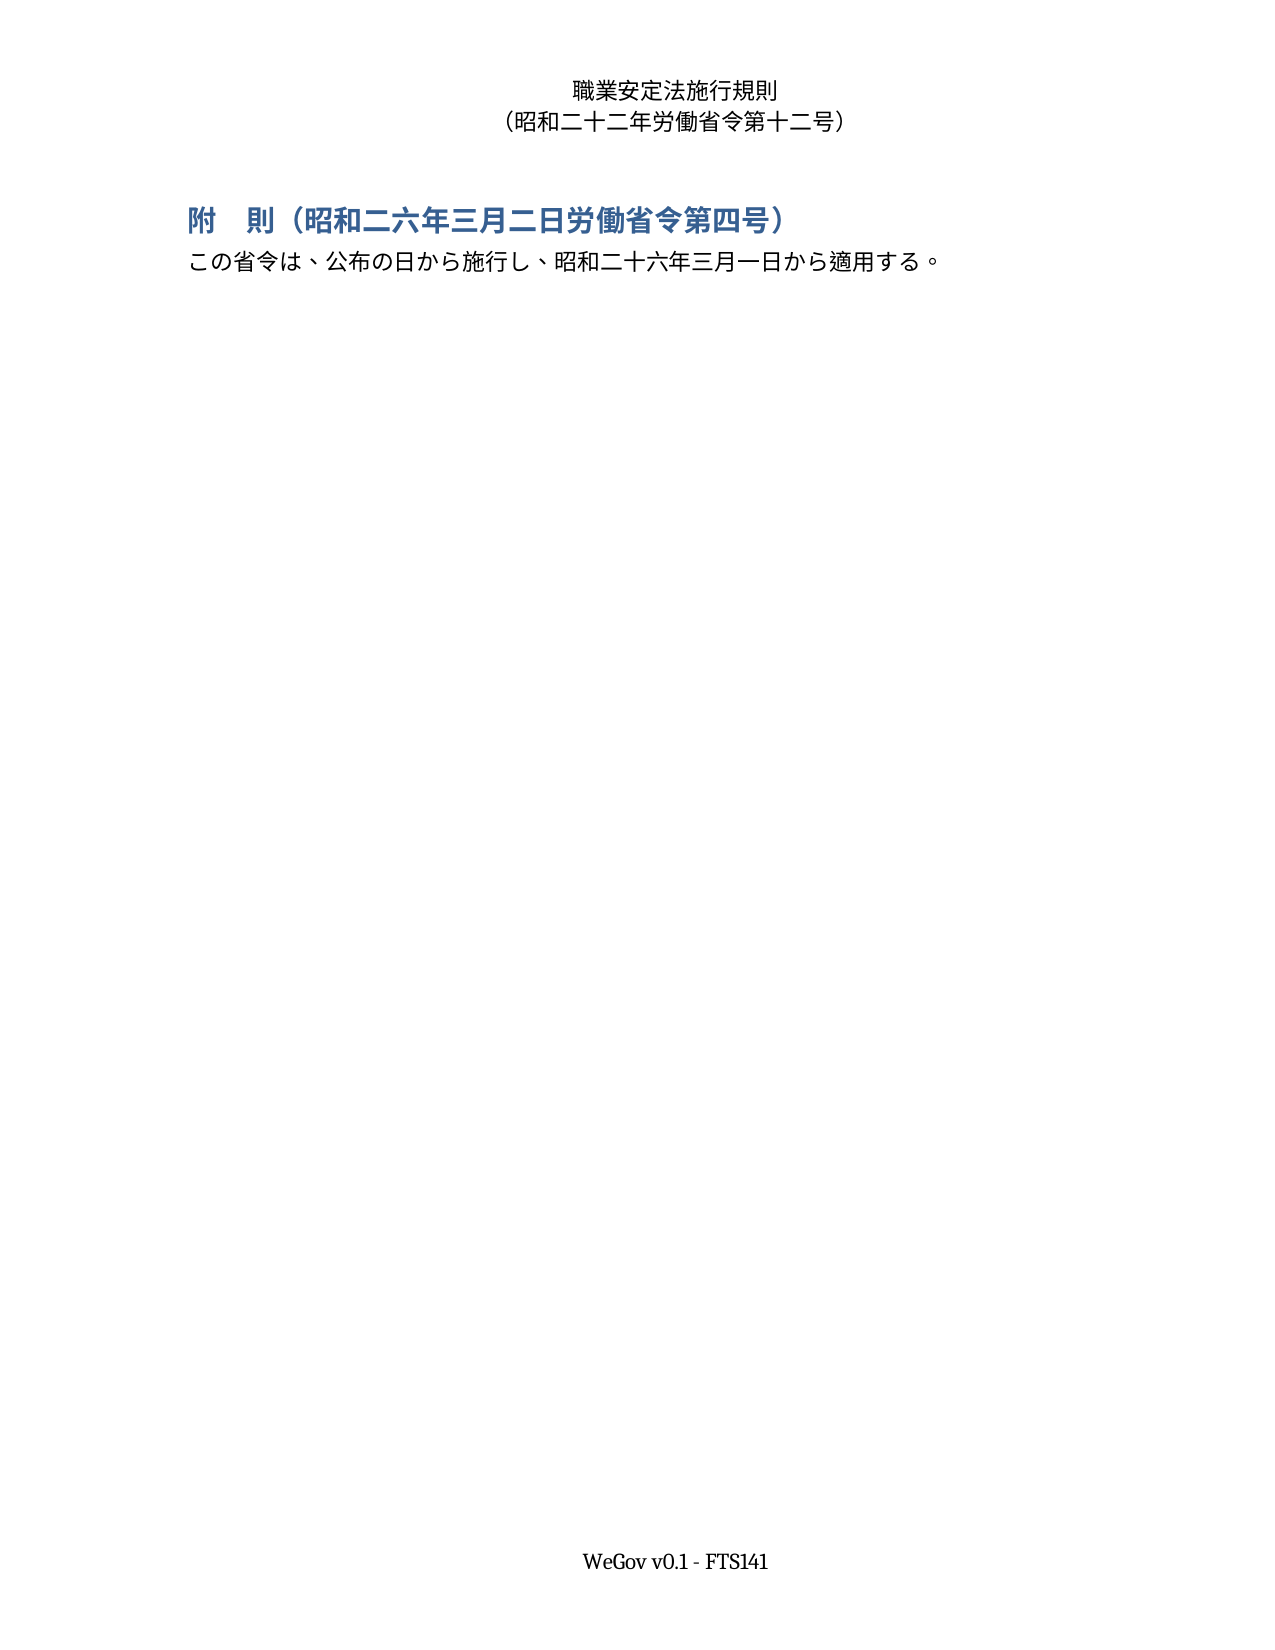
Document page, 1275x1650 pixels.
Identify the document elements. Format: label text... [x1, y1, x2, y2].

text この省令は、公布の日から施行し、昭和二十六年三月一日から適用する。 [187, 246, 1087, 277]
subtitle 附 則（昭和二六年三月二日労働省令第四号） [187, 200, 1087, 240]
